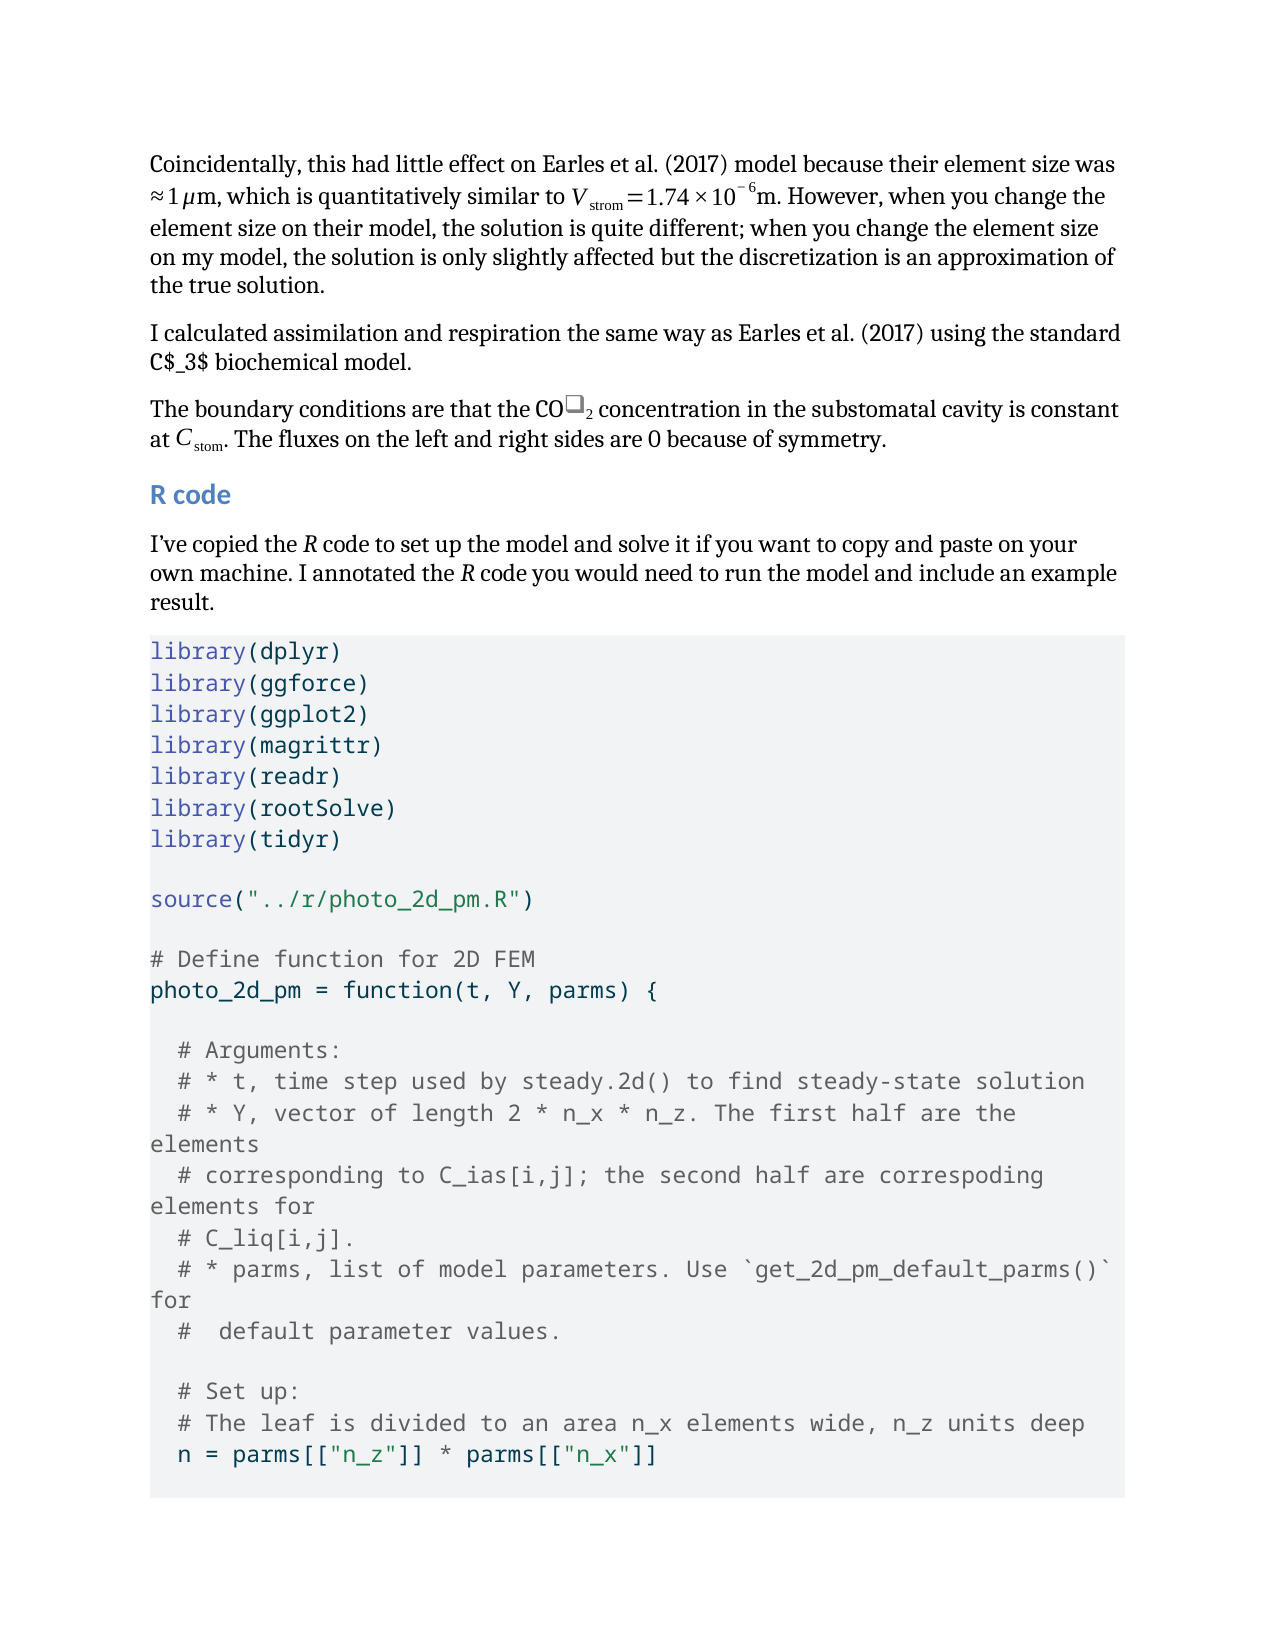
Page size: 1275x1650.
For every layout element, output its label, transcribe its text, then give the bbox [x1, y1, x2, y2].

text The boundary conditions are that the CO concentration in the substomatal cavity is constant at . The fluxes on the left and right sides are 0 because of symmetry. [150, 395, 1125, 455]
text I’ve copied the R code to set up the model and solve it if you want to copy and paste on your own machine. I annotated the R code you would need to run the model and include an example result. [150, 530, 1125, 616]
subtitle R code [150, 476, 1125, 511]
text Coincidentally, this had little effect on Earles et al. (2017) model because their element size was m, which is quantitatively similar to m. However, when you change the element size on their model, the solution is quite different; when you change the element size on my model, the solution is only slightly affected but the discretization is an approximation of the true solution. [150, 150, 1125, 300]
text I calculated assimilation and respiration the same way as Earles et al. (2017) using the standard C$_3$ biochemical model. [150, 319, 1125, 376]
